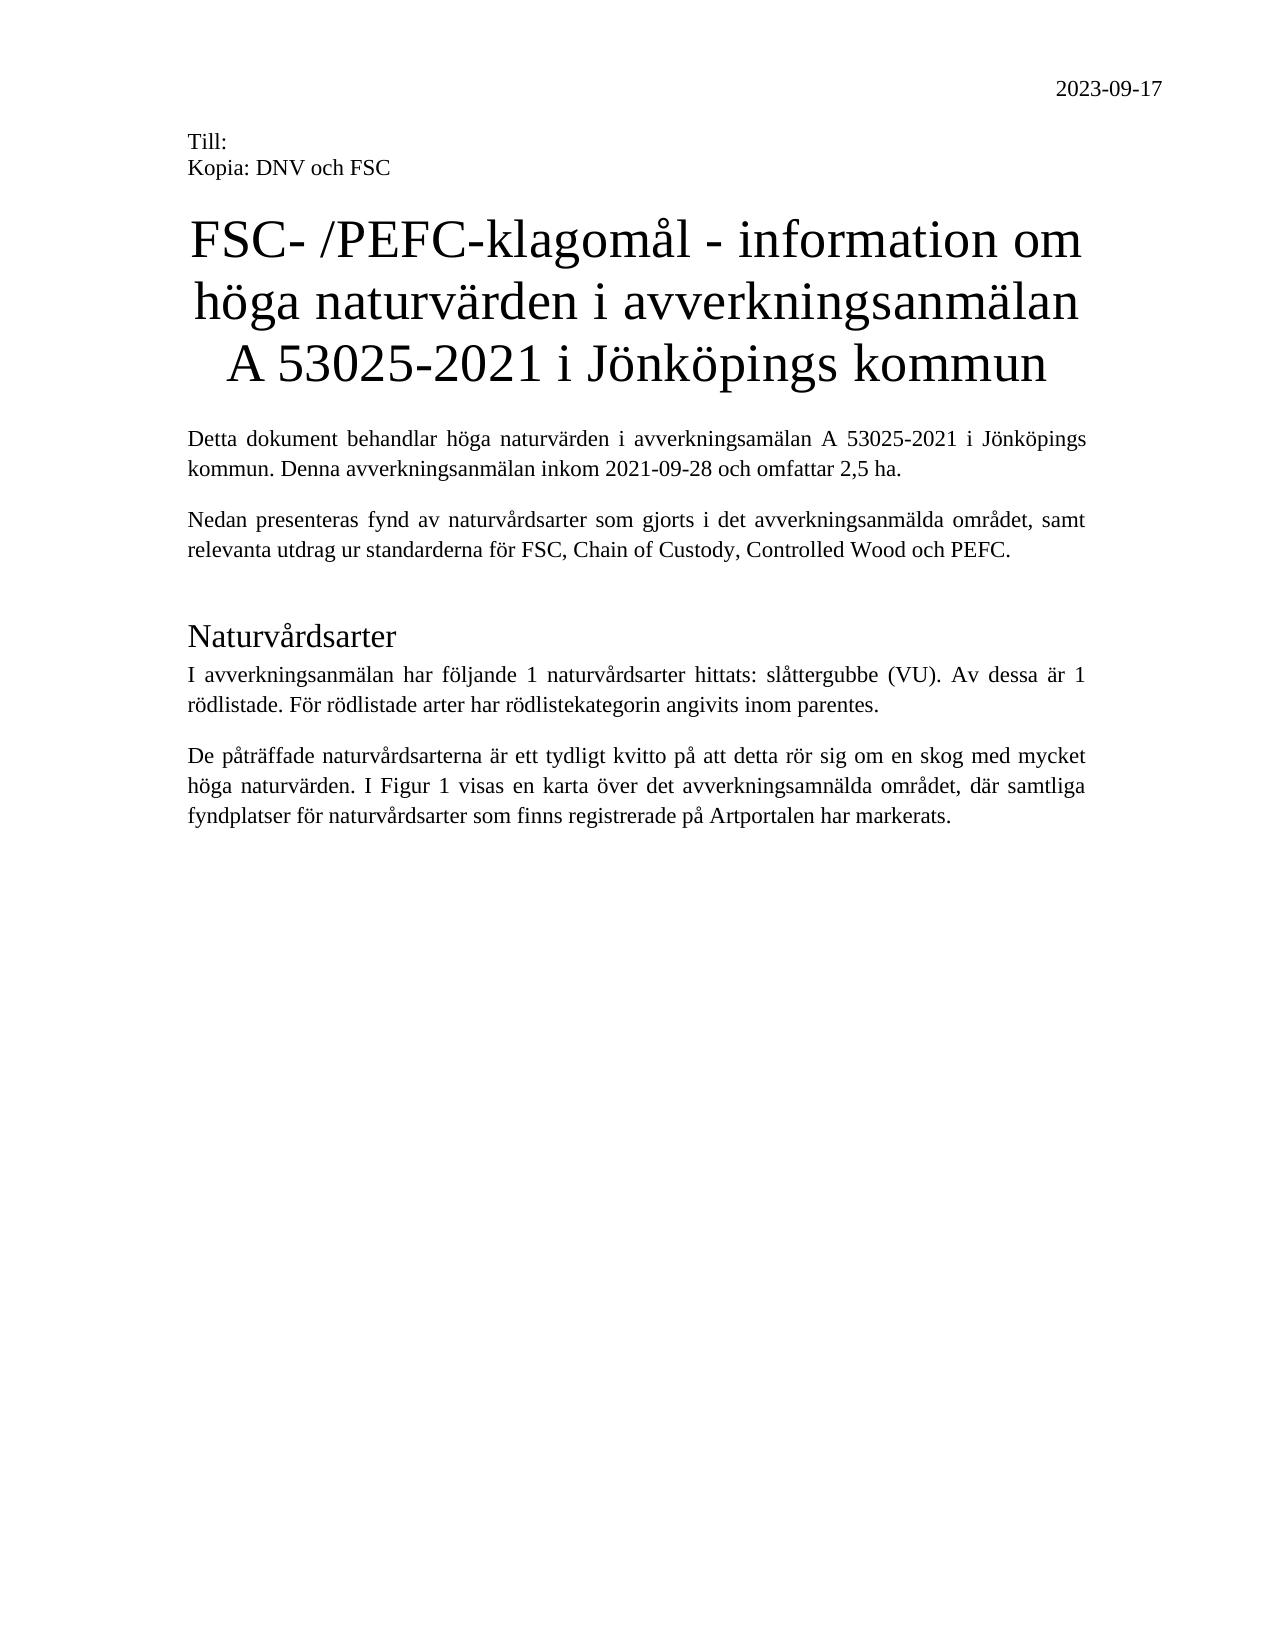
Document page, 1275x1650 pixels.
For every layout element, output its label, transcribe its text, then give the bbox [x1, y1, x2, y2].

text De påträffade naturvårdsarterna är ett tydligt kvitto på att detta rör sig om en skog med mycket höga naturvärden. I Figur 1 visas en karta över det avverkningsamnälda området, där samtliga fyndplatser för naturvårdsarter som finns registrerade på Artportalen har markerats. [187, 742, 1087, 829]
title FSC- /PEFC-klagomål - information om höga naturvärden i avverkningsanmälan A 53025-2021 i Jönköpings kommun [187, 207, 1087, 394]
text I avverkningsanmälan har följande 1 naturvårdsarter hittats: slåttergubbe (VU). Av dessa är 1 rödlistade. För rödlistade arter har rödlistekategorin angivits inom parentes. [187, 661, 1087, 717]
text Nedan presenteras fynd av naturvårdsarter som gjorts i det avverkningsanmälda området, samt relevanta utdrag ur standarderna för FSC, Chain of Custody, Controlled Wood och PEFC. [187, 506, 1087, 563]
text Detta dokument behandlar höga naturvärden i avverkningsamälan A 53025-2021 i Jönköpings kommun. Denna avverkningsanmälan inkom 2021-09-28 och omfattar 2,5 ha. [187, 425, 1087, 481]
subtitle Naturvårdsarter [187, 617, 1087, 655]
